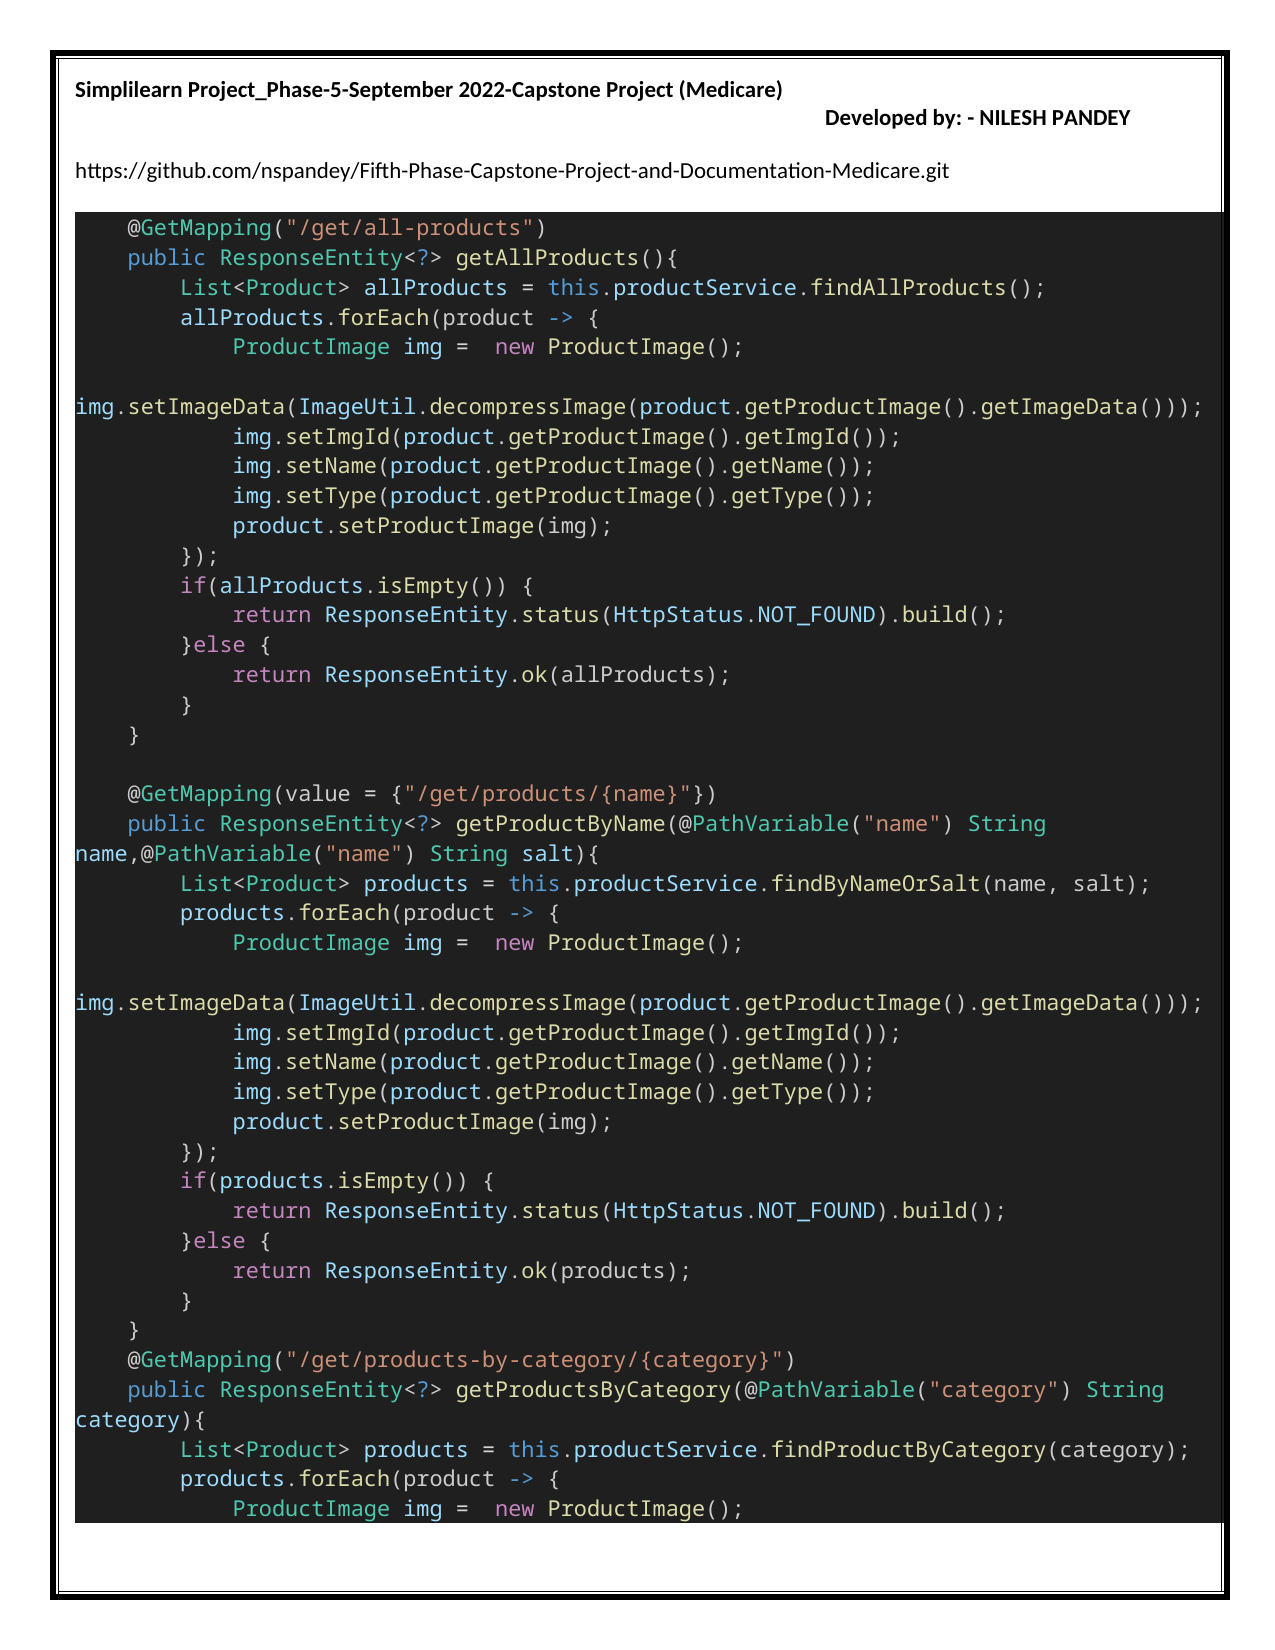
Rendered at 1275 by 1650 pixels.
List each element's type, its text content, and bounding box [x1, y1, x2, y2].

text } [75, 1314, 1221, 1344]
text } [75, 718, 1221, 748]
text return ResponseEntity.status(HttpStatus.NOT_FOUND).build(); [75, 599, 1221, 629]
text products.forEach(product -> { [75, 1463, 1221, 1493]
text public ResponseEntity<?> getAllProducts(){ [75, 242, 1221, 272]
text }else { [75, 629, 1221, 659]
text product.setProductImage(img); [75, 1106, 1221, 1136]
text if(allProducts.isEmpty()) { [75, 569, 1221, 599]
text img.setName(product.getProductImage().getName()); [75, 1046, 1221, 1076]
text } [75, 689, 1221, 718]
text product.setProductImage(img); [75, 510, 1221, 540]
text }); [75, 540, 1221, 569]
text List<Product> allProducts = this.productService.findAllProducts(); [75, 272, 1221, 301]
text List<Product> products = this.productService.findByNameOrSalt(name, salt); [75, 867, 1221, 897]
text } [75, 1284, 1221, 1314]
text ProductImage img = new ProductImage(); [75, 927, 1221, 957]
text @GetMapping("/get/products-by-category/{category}") [75, 1344, 1221, 1374]
text public ResponseEntity<?> getProductsByCategory(@PathVariable("category") String category){ [75, 1374, 1221, 1433]
text return ResponseEntity.ok(allProducts); [75, 659, 1221, 689]
text List<Product> products = this.productService.findProductByCategory(category); [75, 1433, 1221, 1463]
text ProductImage img = new ProductImage(); [75, 1493, 1221, 1523]
text img.setImgId(product.getProductImage().getImgId()); [75, 1016, 1221, 1046]
text ProductImage img = new ProductImage(); [75, 331, 1221, 361]
text }); [75, 1136, 1221, 1165]
text allProducts.forEach(product -> { [75, 301, 1221, 331]
text img.setImgId(product.getProductImage().getImgId()); [75, 421, 1221, 450]
text products.forEach(product -> { [75, 897, 1221, 927]
text img.setImageData(ImageUtil.decompressImage(product.getProductImage().getImageData())); [75, 957, 1221, 1016]
text img.setName(product.getProductImage().getName()); [75, 450, 1221, 480]
text }else { [75, 1225, 1221, 1255]
text return ResponseEntity.ok(products); [75, 1255, 1221, 1284]
text img.setType(product.getProductImage().getType()); [75, 1076, 1221, 1106]
text @GetMapping(value = {"/get/products/{name}"}) [75, 778, 1221, 808]
text public ResponseEntity<?> getProductByName(@PathVariable("name") String name,@PathVariable("name") String salt){ [75, 808, 1221, 867]
text return ResponseEntity.status(HttpStatus.NOT_FOUND).build(); [75, 1195, 1221, 1225]
text img.setType(product.getProductImage().getType()); [75, 480, 1221, 510]
text if(products.isEmpty()) { [75, 1165, 1221, 1195]
text img.setImageData(ImageUtil.decompressImage(product.getProductImage().getImageData())); [75, 361, 1221, 421]
text @GetMapping("/get/all-products") [75, 212, 1221, 242]
